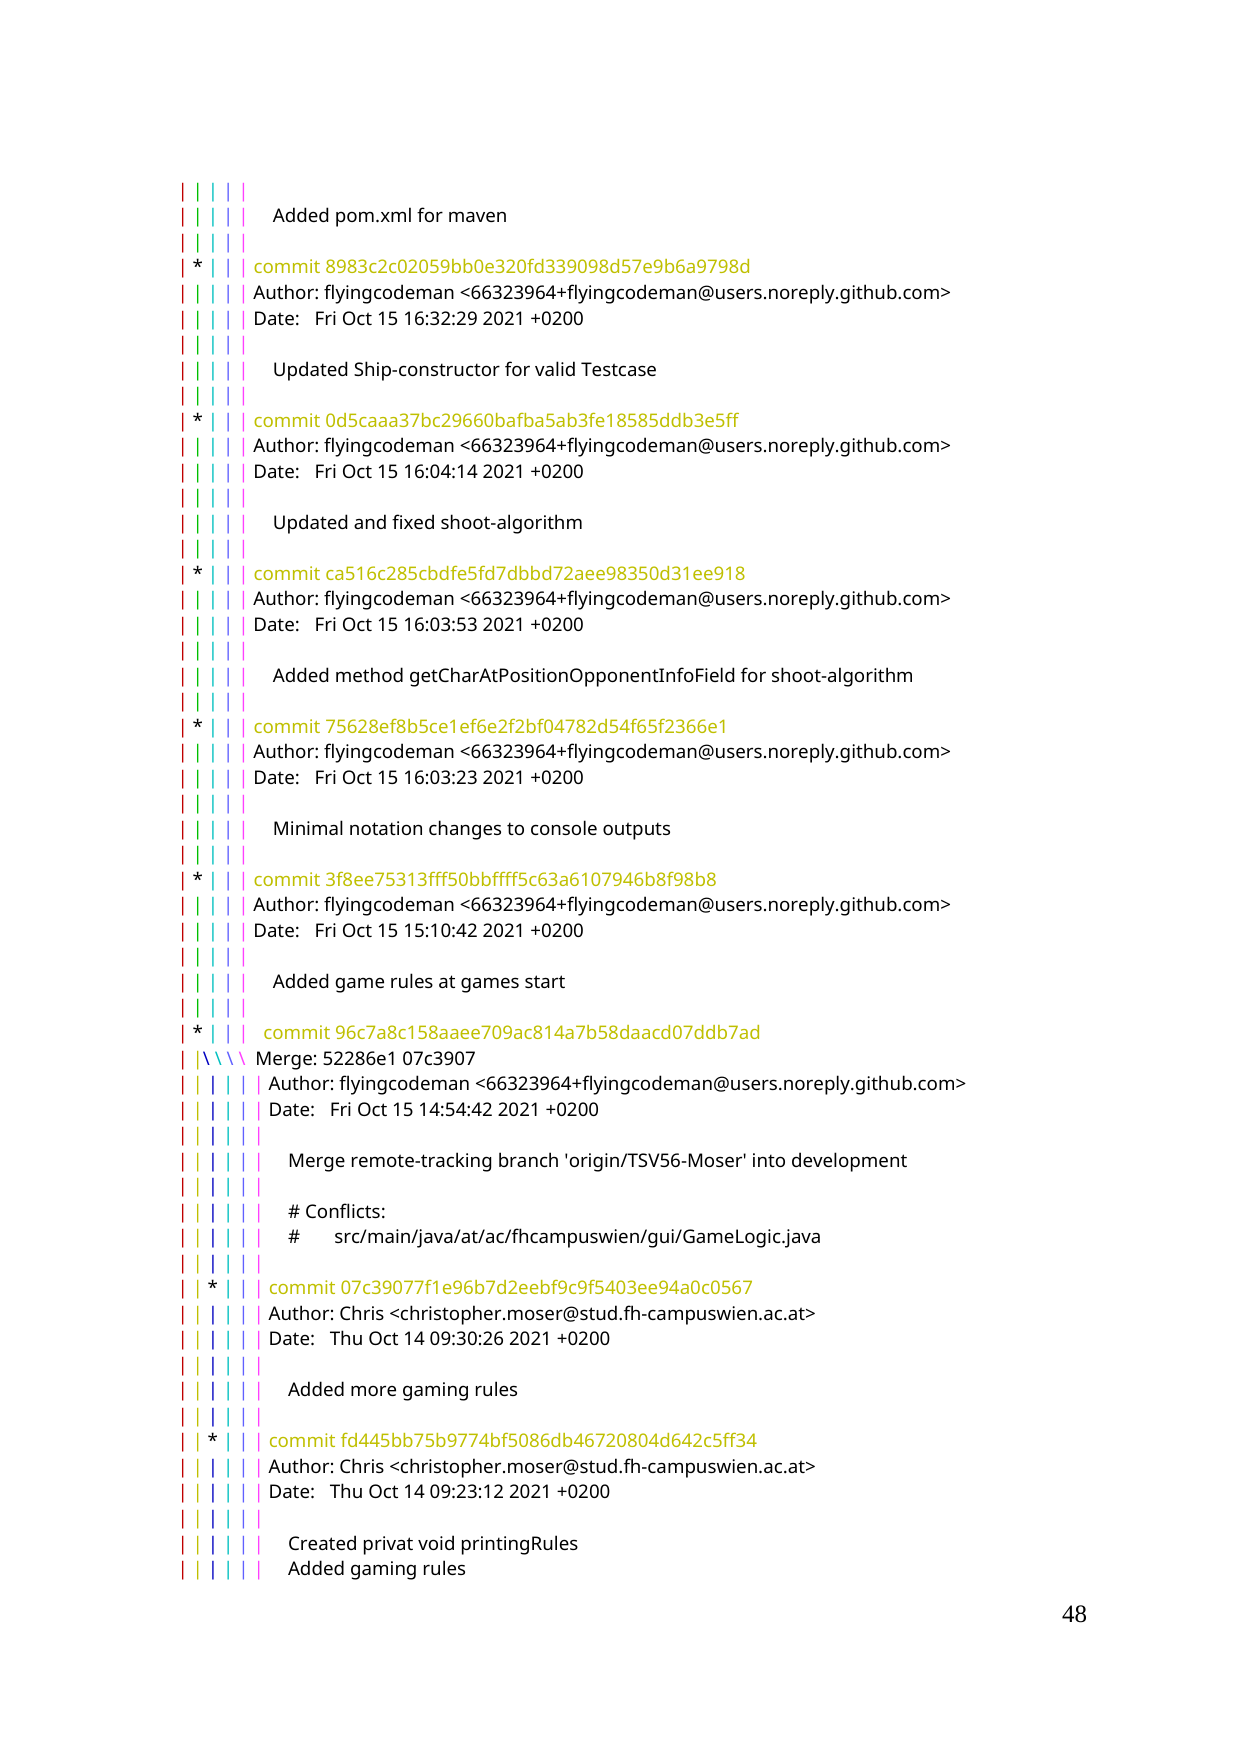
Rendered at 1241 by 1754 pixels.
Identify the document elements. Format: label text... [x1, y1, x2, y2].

text | * | | | commit 75628ef8b5ce1ef6e2f2bf04782d54f65f2366e1 [177, 713, 1087, 739]
text | | | | | [177, 688, 1087, 713]
text | | | | | | # src/main/java/at/ac/fhcampuswien/gui/GameLogic.java [177, 1223, 1087, 1249]
text | | | | | Author: flyingcodeman <66323964+flyingcodeman@users.noreply.github.com> [177, 739, 1087, 764]
text | * | | | commit 0d5caaa37bc29660bafba5ab3fe18585ddb3e5ff [177, 407, 1087, 432]
text | | | | | | [177, 1121, 1087, 1147]
text | * | | | commit 96c7a8c158aaee709ac814a7b58daacd07ddb7ad [177, 1019, 1087, 1045]
text | | | | | | [177, 1402, 1087, 1428]
text | | | | | Author: flyingcodeman <66323964+flyingcodeman@users.noreply.github.com> [177, 279, 1087, 305]
text | | | | | Date: Fri Oct 15 16:32:29 2021 +0200 [177, 305, 1087, 330]
text | | * | | | commit 07c39077f1e96b7d2eebf9c9f5403ee94a0c0567 [177, 1274, 1087, 1300]
text | | | | | | Created privat void printingRules [177, 1530, 1087, 1555]
text | | | | | [177, 381, 1087, 407]
text | | | | | Added method getCharAtPositionOpponentInfoField for shoot-algorithm [177, 662, 1087, 688]
text | | | | | Author: flyingcodeman <66323964+flyingcodeman@users.noreply.github.com> [177, 892, 1087, 917]
text | | | | | | # Conflicts: [177, 1198, 1087, 1223]
text | | | | | Updated and fixed shoot-algorithm [177, 509, 1087, 534]
text | | | | | | Author: Chris <christopher.moser@stud.fh-campuswien.ac.at> [177, 1300, 1087, 1326]
text | | | | | [177, 177, 1087, 203]
text | | | | | | Merge remote-tracking branch 'origin/TSV56-Moser' into development [177, 1147, 1087, 1172]
text | | | | | | [177, 1504, 1087, 1530]
text | | | | | | Date: Fri Oct 15 14:54:42 2021 +0200 [177, 1096, 1087, 1121]
text | | | | | [177, 994, 1087, 1019]
text | | | | | | Author: flyingcodeman <66323964+flyingcodeman@users.noreply.github.com> [177, 1070, 1087, 1096]
text | | | | | [177, 534, 1087, 560]
text | | | | | [177, 330, 1087, 356]
text | | | | | | Author: Chris <christopher.moser@stud.fh-campuswien.ac.at> [177, 1453, 1087, 1479]
text | | | | | Date: Fri Oct 15 15:10:42 2021 +0200 [177, 917, 1087, 943]
text | * | | | commit ca516c285cbdfe5fd7dbbd72aee98350d31ee918 [177, 560, 1087, 586]
text | | | | | [177, 943, 1087, 968]
text | | | | | | [177, 1351, 1087, 1377]
text | * | | | commit 3f8ee75313fff50bbffff5c63a6107946b8f98b8 [177, 866, 1087, 892]
text | * | | | commit 8983c2c02059bb0e320fd339098d57e9b6a9798d [177, 254, 1087, 279]
text | | | | | Minimal notation changes to console outputs [177, 815, 1087, 841]
text | | | | | Date: Fri Oct 15 16:04:14 2021 +0200 [177, 458, 1087, 483]
text | | | | | | Added more gaming rules [177, 1377, 1087, 1402]
text | | | | | [177, 790, 1087, 815]
text | | * | | | commit fd445bb75b9774bf5086db46720804d642c5ff34 [177, 1428, 1087, 1453]
text | | | | | Added game rules at games start [177, 968, 1087, 994]
text | | | | | [177, 841, 1087, 866]
text | | | | | [177, 483, 1087, 509]
text | | | | | [177, 637, 1087, 662]
text | | | | | | Date: Thu Oct 14 09:30:26 2021 +0200 [177, 1326, 1087, 1351]
text | | | | | Added pom.xml for maven [177, 203, 1087, 228]
text | | | | | Author: flyingcodeman <66323964+flyingcodeman@users.noreply.github.com> [177, 586, 1087, 611]
text | | | | | [177, 228, 1087, 254]
text | | | | | | Date: Thu Oct 14 09:23:12 2021 +0200 [177, 1479, 1087, 1504]
text | |\ \ \ \ Merge: 52286e1 07c3907 [177, 1045, 1087, 1070]
text | | | | | Updated Ship-constructor for valid Testcase [177, 356, 1087, 381]
text | | | | | | [177, 1249, 1087, 1274]
text | | | | | Date: Fri Oct 15 16:03:53 2021 +0200 [177, 611, 1087, 637]
text | | | | | | [177, 1172, 1087, 1198]
text | | | | | | Added gaming rules [177, 1555, 1087, 1581]
text | | | | | Author: flyingcodeman <66323964+flyingcodeman@users.noreply.github.com> [177, 432, 1087, 458]
text | | | | | Date: Fri Oct 15 16:03:23 2021 +0200 [177, 764, 1087, 790]
